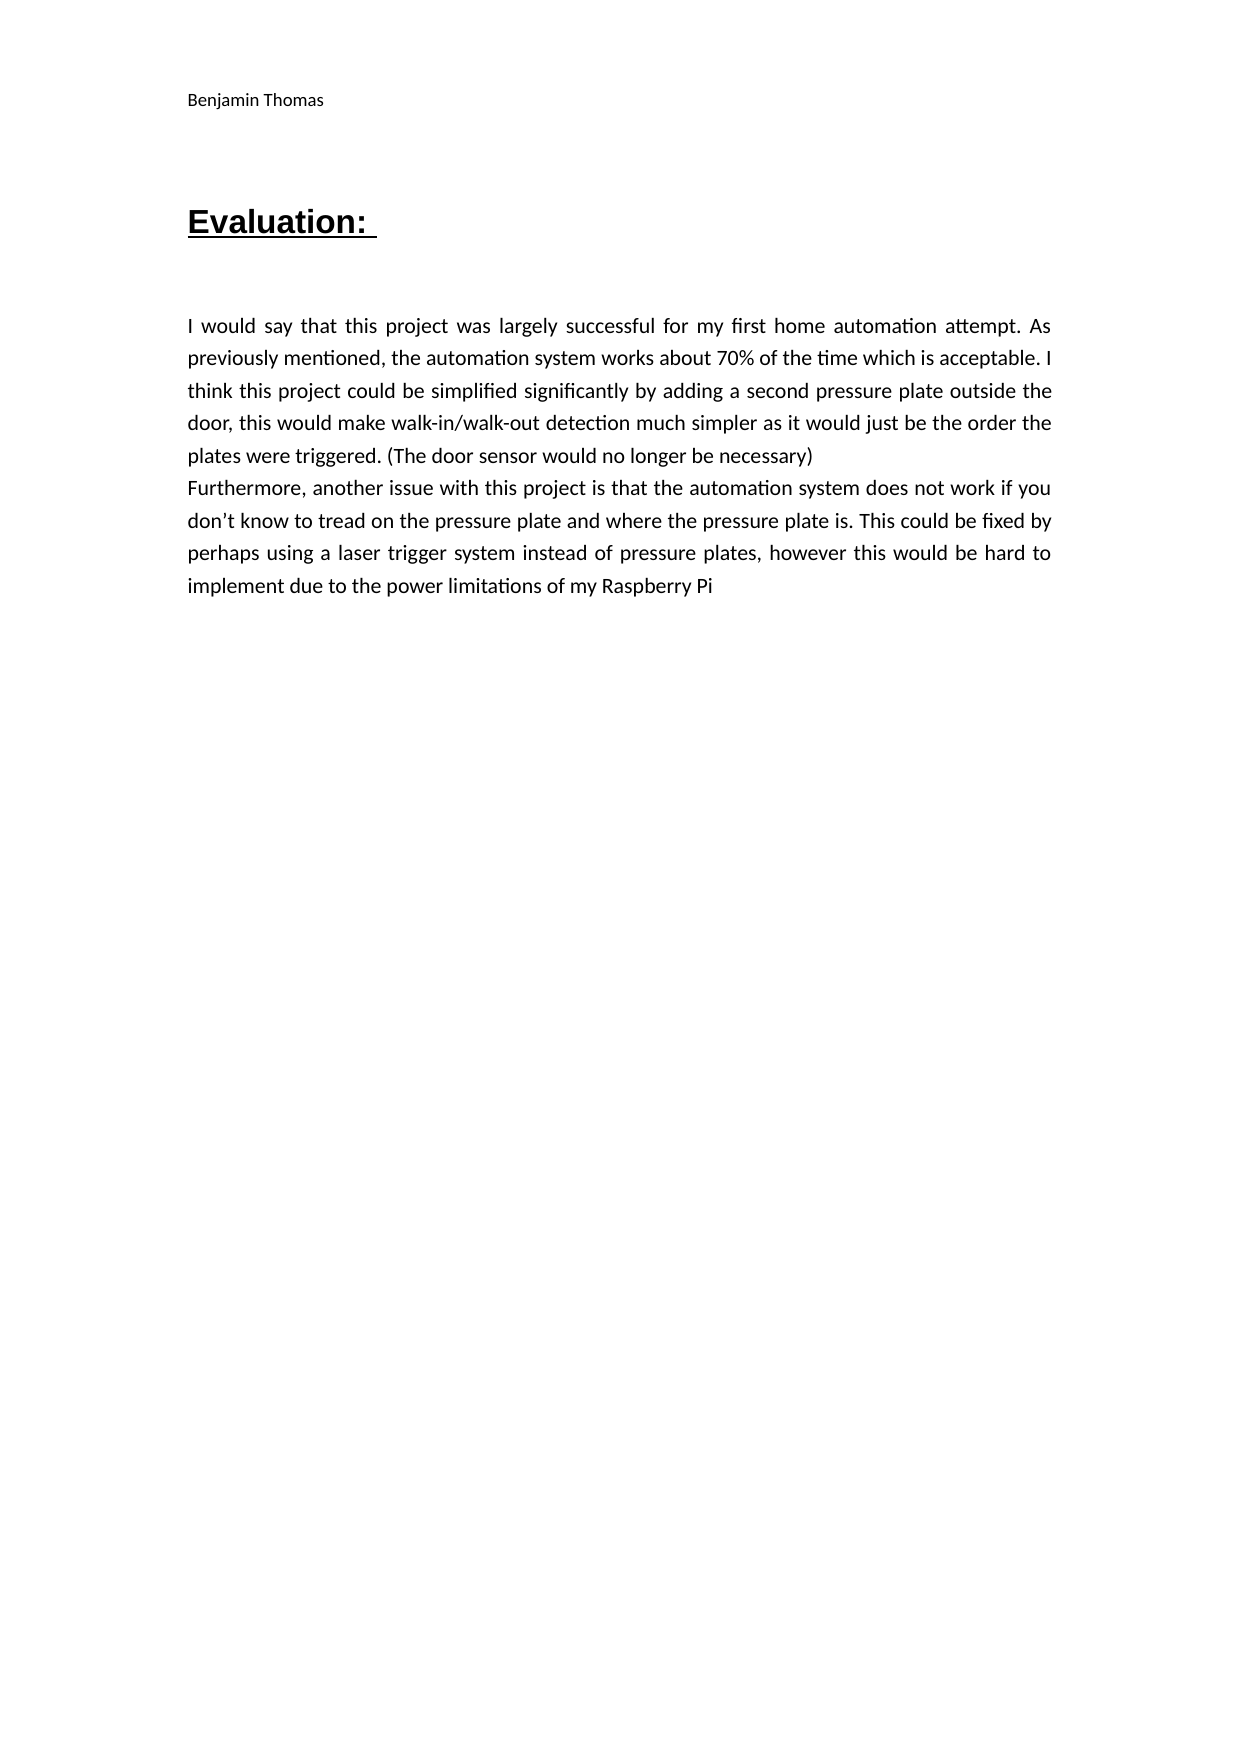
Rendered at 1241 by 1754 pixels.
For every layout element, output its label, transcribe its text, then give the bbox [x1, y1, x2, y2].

text I would say that this project was largely successful for my first home automation attempt. As previously mentioned, the automation system works about 70% of the time which is acceptable. I think this project could be simplified significantly by adding a second pressure plate outside the door, this would make walk-in/walk-out detection much simpler as it would just be the order the plates were triggered. (The door sensor would no longer be necessary) [187, 309, 1053, 472]
subtitle Evaluation: [187, 189, 1053, 254]
text Furthermore, another issue with this project is that the automation system does not work if you don’t know to tread on the pressure plate and where the pressure plate is. This could be fixed by perhaps using a laser trigger system instead of pressure plates, however this would be hard to implement due to the power limitations of my Raspberry Pi [187, 472, 1053, 602]
